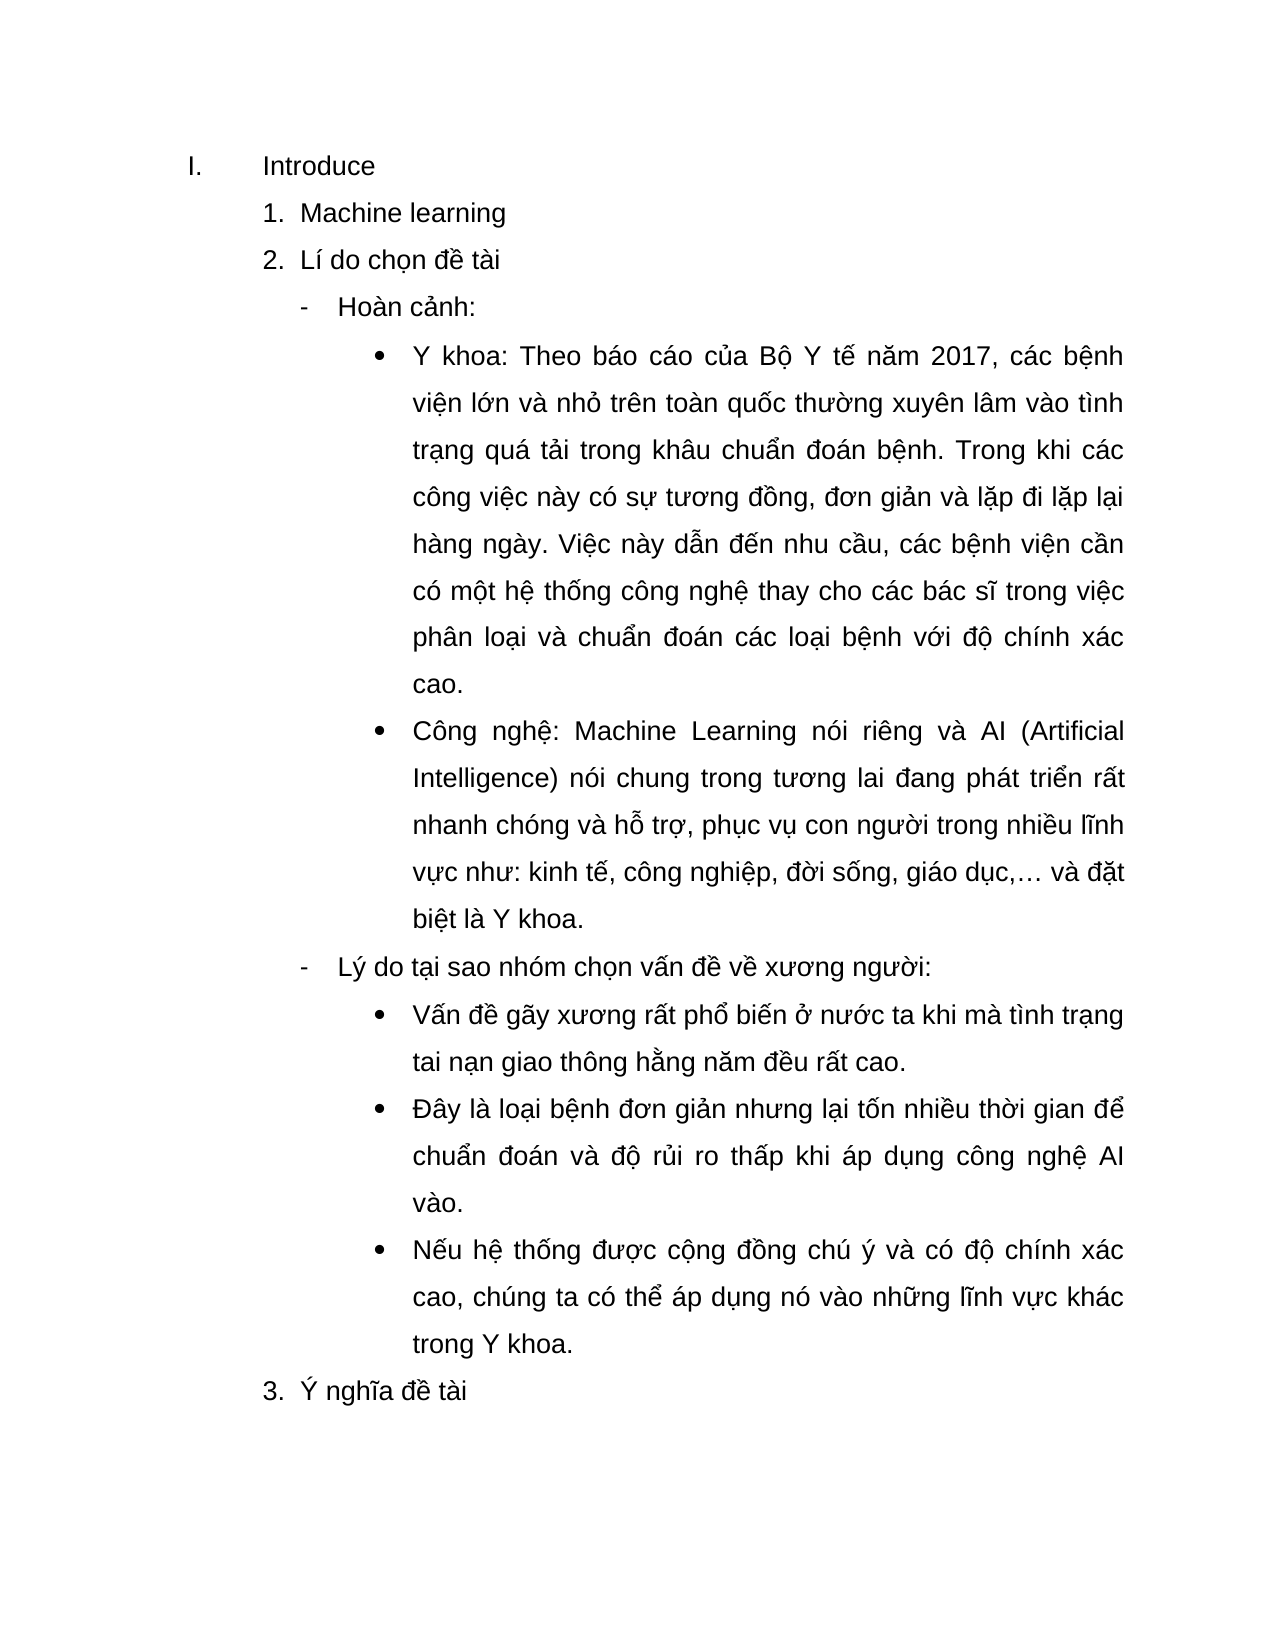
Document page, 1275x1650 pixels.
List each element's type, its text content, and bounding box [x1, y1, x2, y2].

list Y khoa: Theo báo cáo của Bộ Y tế năm 2017, các bệnh viện lớn và nhỏ trên toàn quốc thường xuyên lâm vào tình trạng quá tải trong khâu chuẩn đoán bệnh. Trong khi các công việc này có sự tương đồng, đơn giản và lặp đi lặp lại hàng ngày. Việc này dẫn đến nhu cầu, các bệnh viện cần có một hệ thống công nghệ thay cho các bác sĩ trong việc phân loại và chuẩn đoán các loại bệnh với độ chính xác cao. [375, 340, 1125, 699]
list Ý nghĩa đề tài [262, 1374, 1125, 1406]
list Đây là loại bệnh đơn giản nhưng lại tốn nhiều thời gian để chuẩn đoán và độ rủi ro thấp khi áp dụng công nghệ AI vào. [375, 1093, 1125, 1218]
list Hoàn cảnh: [300, 291, 1125, 324]
list Lí do chọn đề tài [262, 244, 1125, 275]
list Công nghệ: Machine Learning nói riêng và AI (Artificial Intelligence) nói chung trong tương lai đang phát triển rất nhanh chóng và hỗ trợ, phục vụ con người trong nhiều lĩnh vực như: kinh tế, công nghiệp, đời sống, giáo dục,… và đặt biệt là Y khoa. [375, 715, 1125, 934]
list Introduce [187, 150, 1125, 181]
list Nếu hệ thống được cộng đồng chú ý và có độ chính xác cao, chúng ta có thể áp dụng nó vào những lĩnh vực khác trong Y khoa. [375, 1234, 1125, 1359]
list Lý do tại sao nhóm chọn vấn đề về xương người: [300, 950, 1125, 983]
list Machine learning [262, 197, 1125, 228]
list Vấn đề gãy xương rất phổ biến ở nước ta khi mà tình trạng tai nạn giao thông hằng năm đều rất cao. [375, 999, 1125, 1077]
